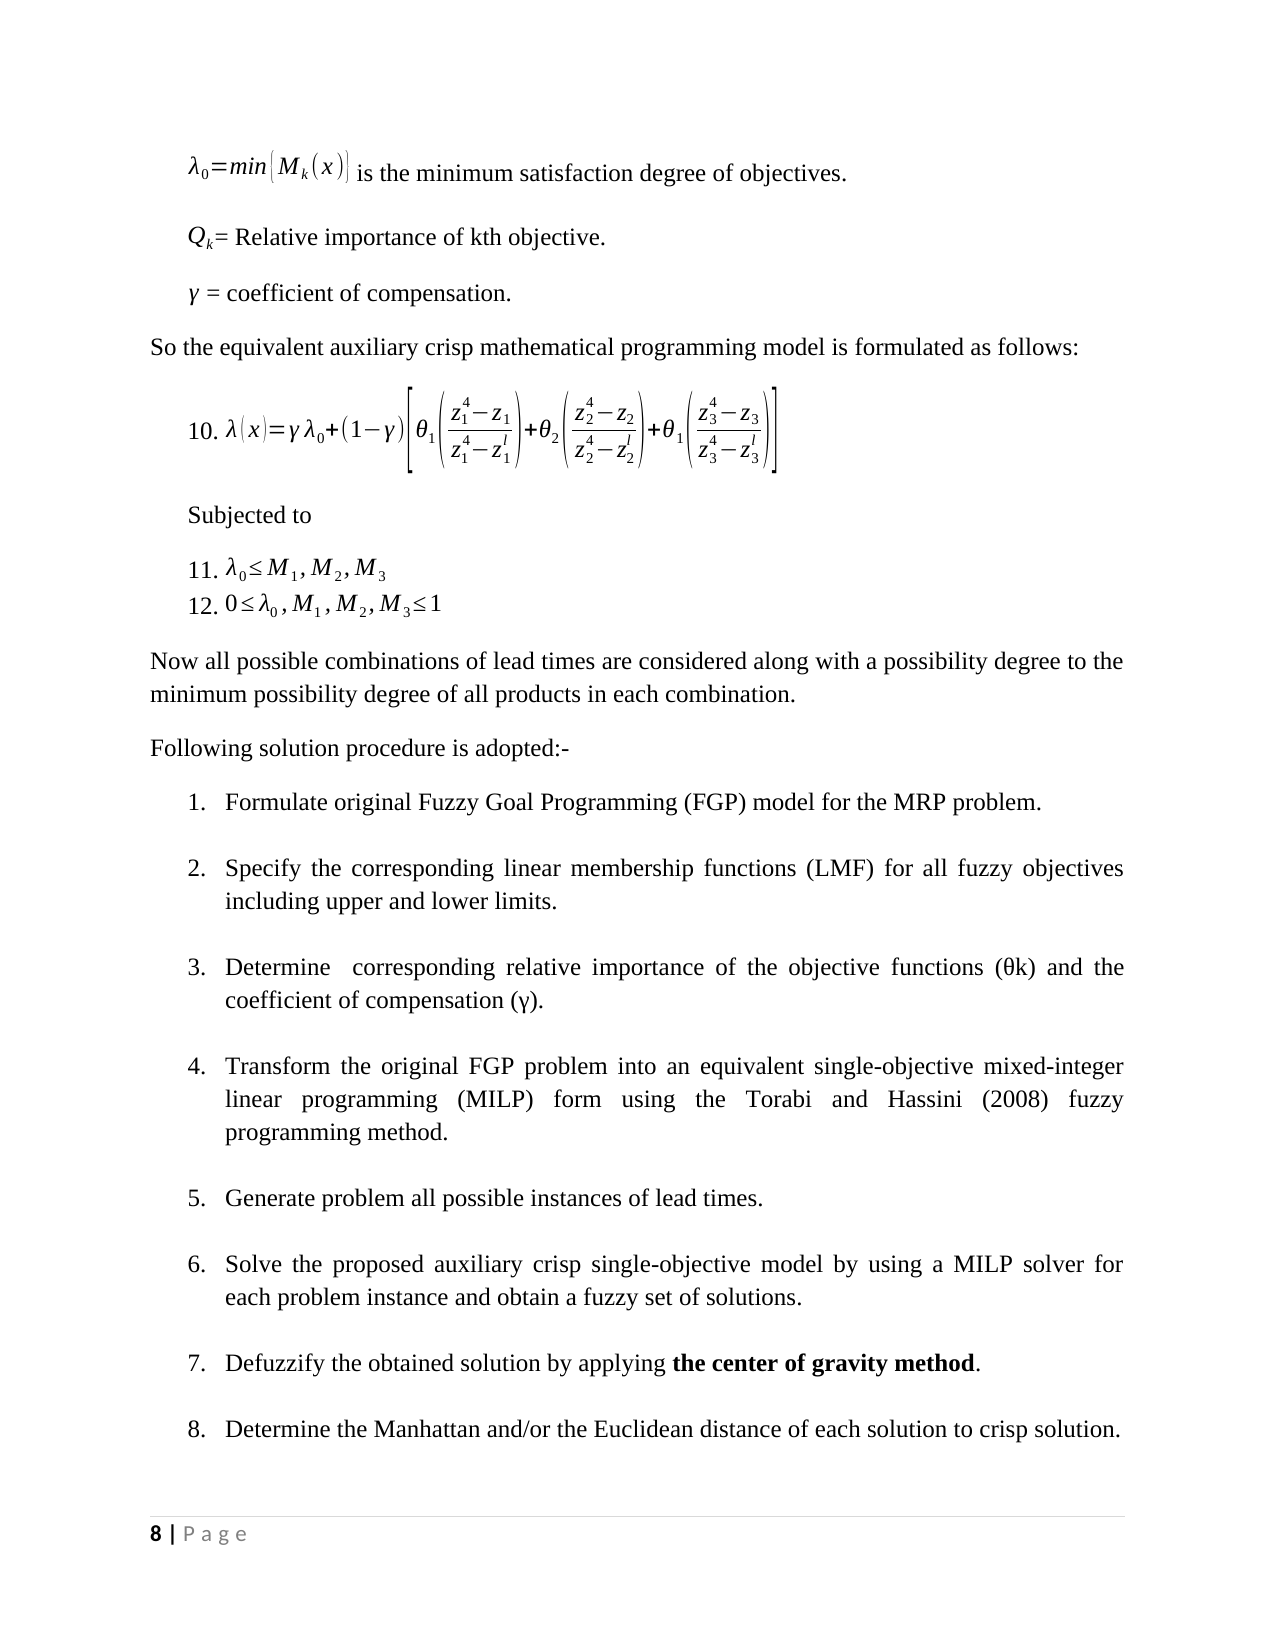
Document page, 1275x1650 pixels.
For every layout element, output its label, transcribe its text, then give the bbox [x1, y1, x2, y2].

text Now all possible combinations of lead times are considered along with a possibility degree to the minimum possibility degree of all products in each combination. [150, 646, 1125, 708]
list Determine the Manhattan and/or the Euclidean distance of each solution to crisp solution. [187, 1414, 1125, 1443]
list Specify the corresponding linear membership functions (LMF) for all fuzzy objectives including upper and lower limits. [187, 853, 1125, 914]
text So the equivalent auxiliary crisp mathematical programming model is formulated as follows: [150, 332, 1125, 361]
text Subjected to [187, 500, 1125, 529]
list Determine corresponding relative importance of the objective functions (θk) and the coefficient of compensation (γ). [187, 952, 1125, 1013]
text = Relative importance of kth objective. [187, 222, 1125, 253]
list Transform the original FGP problem into an equivalent single-objective mixed-integer linear programming (MILP) form using the Torabi and Hassini (2008) fuzzy programming method. [187, 1051, 1125, 1146]
list Generate problem all possible instances of lead times. [187, 1183, 1125, 1212]
text = coefficient of compensation. [187, 278, 1125, 307]
list Formulate original Fuzzy Goal Programming (FGP) model for the MRP problem. [187, 787, 1125, 815]
list Solve the proposed auxiliary crisp single-objective model by using a MILP solver for each problem instance and obtain a fuzzy set of solutions. [187, 1249, 1125, 1311]
text is the minimum satisfaction degree of objectives. [187, 150, 1125, 196]
list Defuzzify the obtained solution by applying the center of gravity method. [187, 1348, 1125, 1377]
text Following solution procedure is adopted:- [150, 733, 1125, 762]
